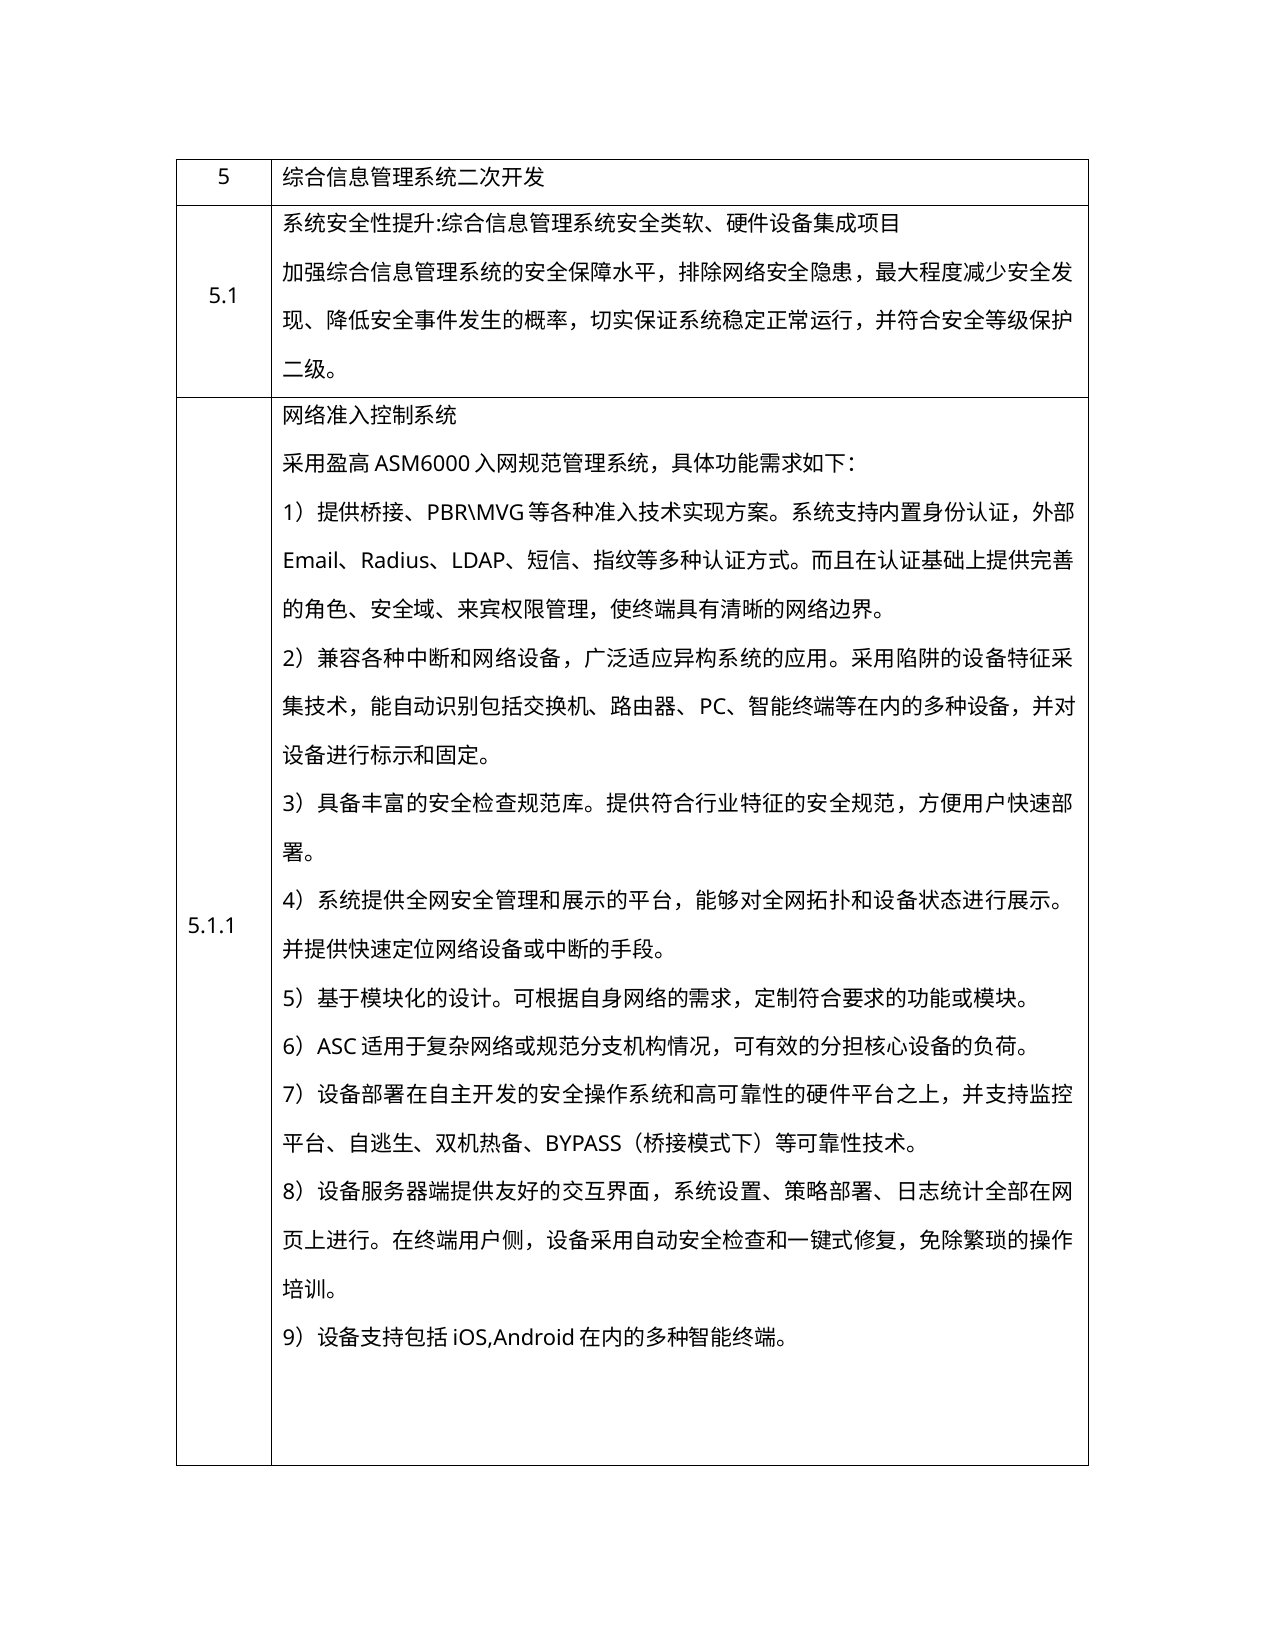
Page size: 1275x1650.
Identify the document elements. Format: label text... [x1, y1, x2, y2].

table_header 5 [177, 160, 271, 205]
table_cell 系统安全性提升:综合信息管理系统安全类软、硬件设备集成项目 加强综合信息管理系统的安全保障水平，排除网络安全隐患，最大程度减少安全发现、降低安全事件发生的概率，切实保证系统稳定正常运行，并符合安全等级保护二级。 [272, 206, 1088, 397]
table_cell 网络准入控制系统 采用盈高ASM6000入网规范管理系统，具体功能需求如下： 提供桥接、PBR\MVG等各种准入技术实现方案。系统支持内置身份认证，外部Email、Radius、LDAP、短信、指纹等多种认证方式。而且在认证基础上提供完善的角色、安全域、来宾权限管理，使终端具有清晰的网络边界。 兼容各种中断和网络设备，广泛适应异构系统的应用。采用陷阱的设备特征采集技术，能自动识别包括交换机、路由器、PC、智能终端等在内的多种设备，并对设备进行标示和固定。 具备丰富的安全检查规范库。提供符合行业特征的安全规范，方便用户快速部署。 系统提供全网安全管理和展示的平台，能够对全网拓扑和设备状态进行展示。并提供快速定位网络设备或中断的手段。 基于模块化的设计。可根据自身网络的需求，定制符合要求的功能或模块。 ASC适用于复杂网络或规范分支机构情况，可有效的分担核心设备的负荷。 设备部署在自主开发的安全操作系统和高可靠性的硬件平台之上，并支持监控平台、自逃生、双机热备、BYPASS（桥接模式下）等可靠性技术。 设备服务器端提供友好的交互界面，系统设置、策略部署、日志统计全部在网页上进行。在终端用户侧，设备采用自动安全检查和一键式修复，免除繁琐的操作培训。 设备支持包括iOS,Android在内的多种智能终端。 [272, 398, 1088, 1465]
table_cell 5.1.1 [177, 398, 271, 1465]
table_cell 5.1 [177, 206, 271, 397]
table_header 综合信息管理系统二次开发 [272, 160, 1088, 205]
